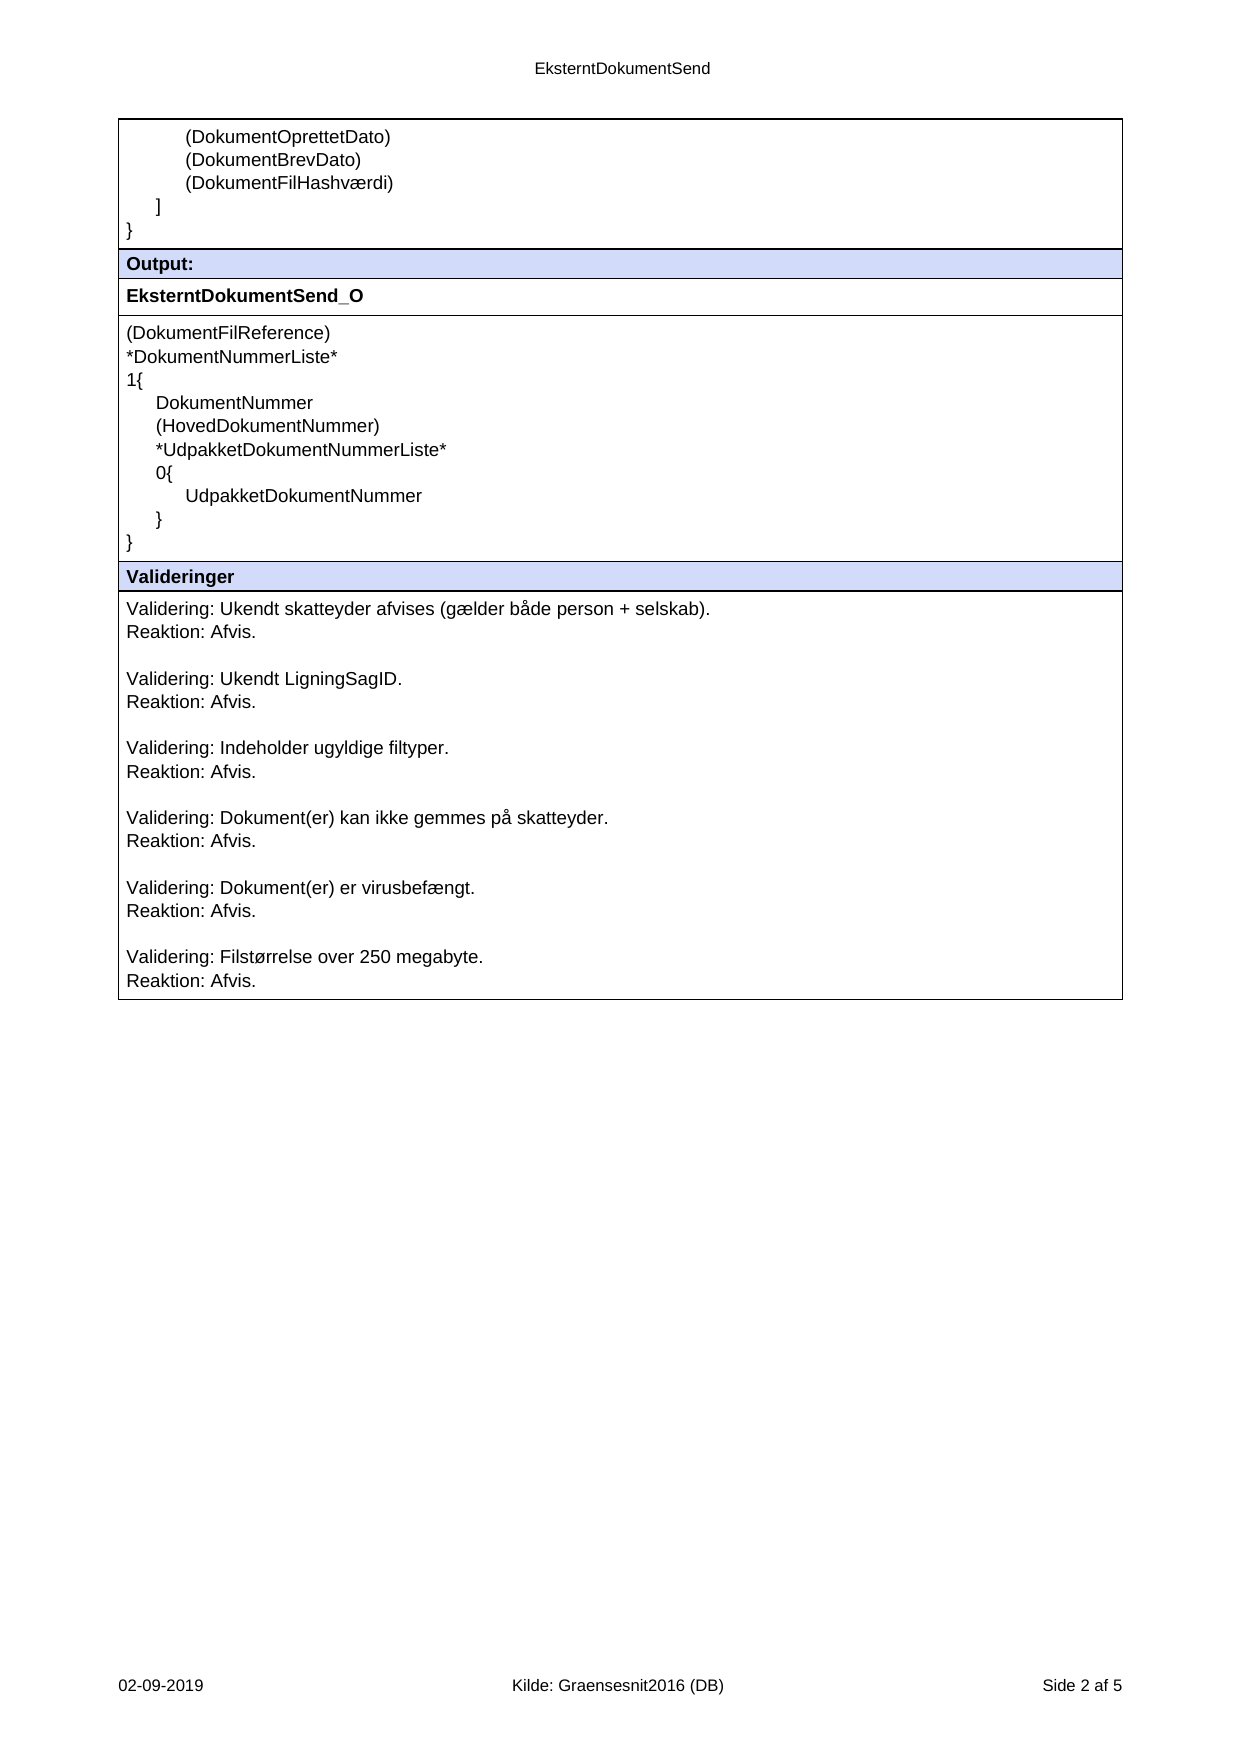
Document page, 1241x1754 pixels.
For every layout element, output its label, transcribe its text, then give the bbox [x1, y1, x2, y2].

table_cell Validering: Ukendt skatteyder afvises (gælder både person + selskab). Reaktion: Afvis. Validering: Ukendt LigningSagID. Reaktion: Afvis. Validering: Indeholder ugyldige filtyper. Reaktion: Afvis. Validering: Dokument(er) kan ikke gemmes på skatteyder. Reaktion: Afvis. Validering: Dokument(er) er virusbefængt. Reaktion: Afvis. Validering: Filstørrelse over 250 megabyte. Reaktion: Afvis. [119, 592, 1122, 999]
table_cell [119, 120, 1122, 248]
table_cell (DokumentFilReference) *DokumentNummerListe* 1{ DokumentNummer (HovedDokumentNummer) *UdpakketDokumentNummerListe* 0{ UdpakketDokumentNummer } } [119, 316, 1122, 561]
table_cell EksterntDokumentSend_O [119, 279, 1122, 315]
table_cell Output: [119, 250, 1122, 278]
table_cell Valideringer [119, 562, 1122, 590]
